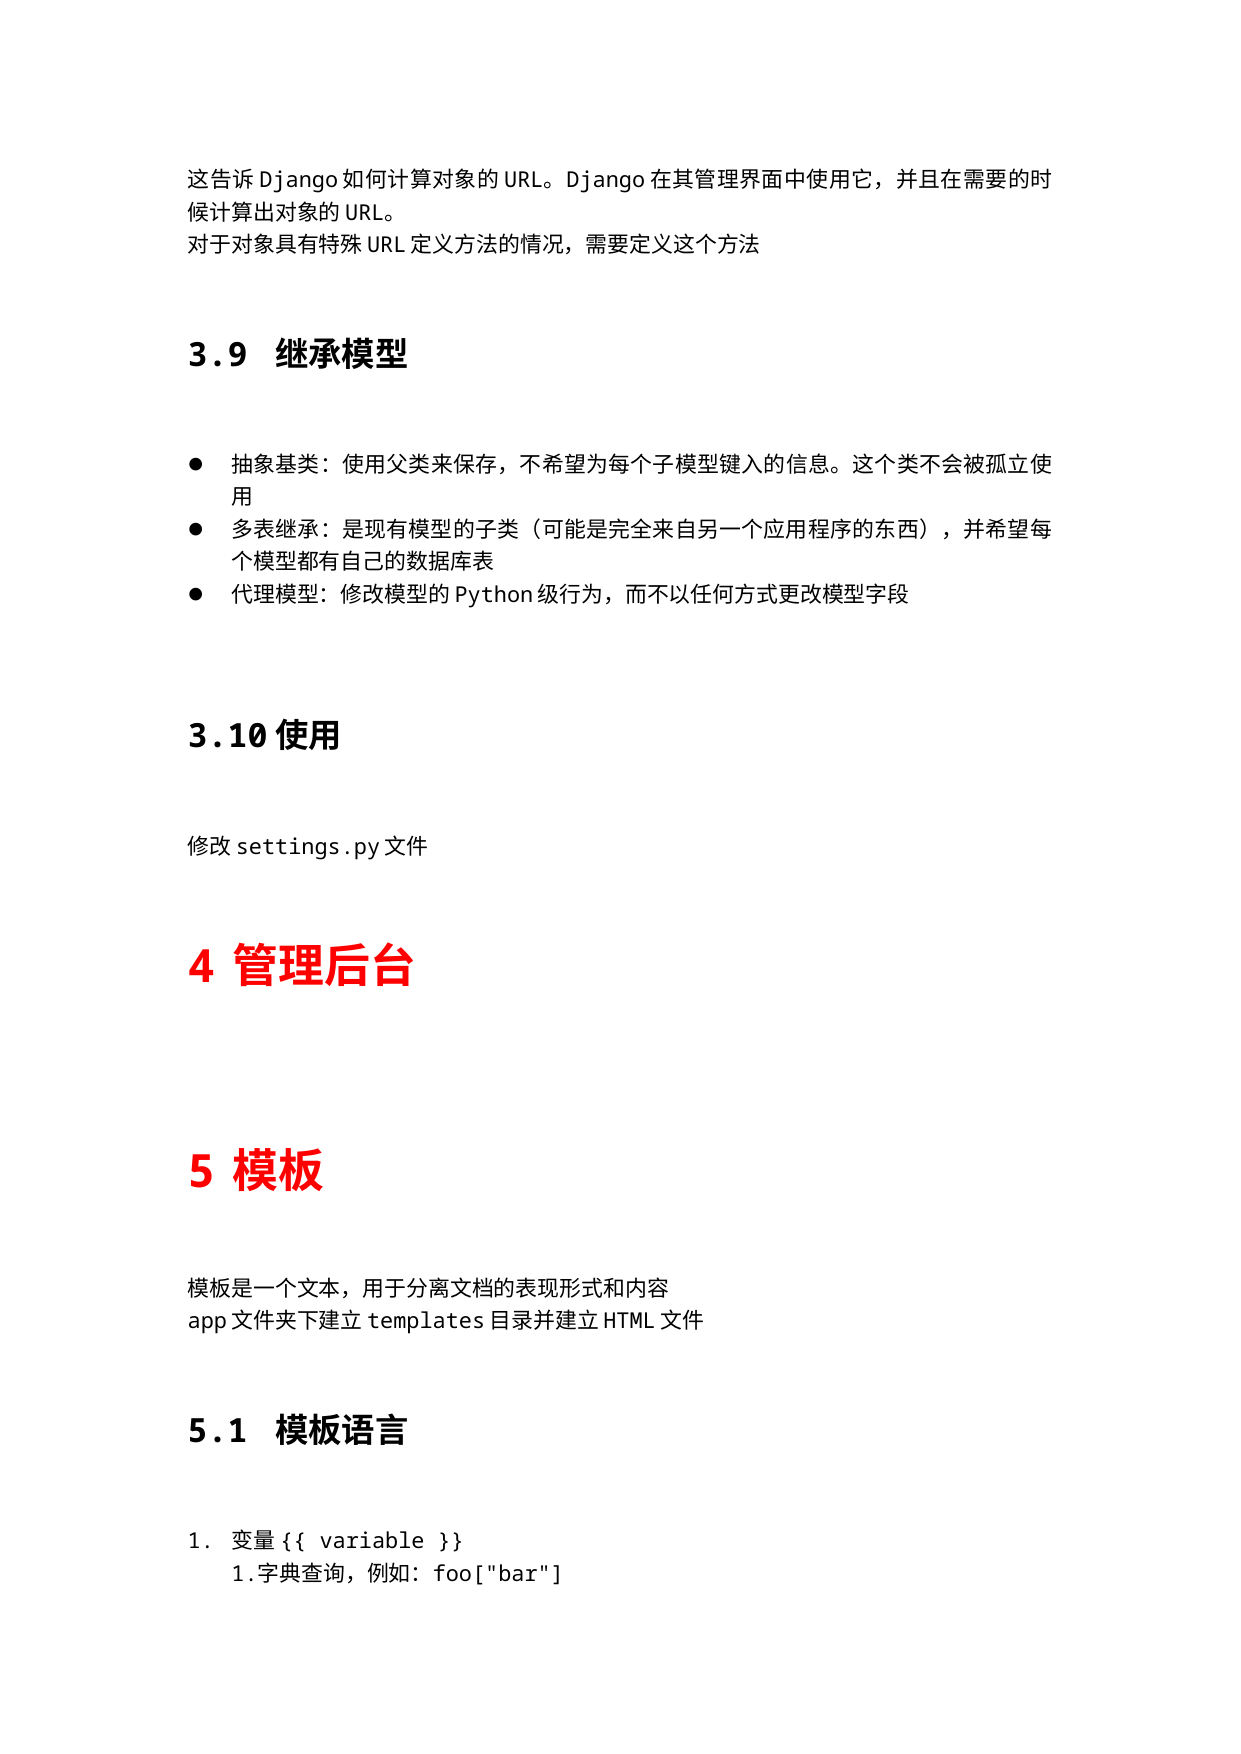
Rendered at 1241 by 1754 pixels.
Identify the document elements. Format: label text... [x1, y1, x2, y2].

text 这告诉Django如何计算对象的URL。Django在其管理界面中使用它，并且在需要的时候计算出对象的URL。 [187, 162, 1053, 227]
list 抽象基类：使用父类来保存，不希望为每个子模型键入的信息。这个类不会被孤立使用 [187, 446, 1053, 511]
list 变量 {{ variable }} [187, 1523, 1053, 1555]
subtitle 模板语言 [187, 1395, 1053, 1460]
text 模板是一个文本，用于分离文档的表现形式和内容 [187, 1271, 1053, 1303]
text 对于对象具有特殊URL定义方法的情况，需要定义这个方法 [187, 227, 1053, 259]
text 修改settings.py文件 [187, 828, 1053, 861]
subtitle 继承模型 [187, 319, 1053, 384]
subtitle 管理后台 [187, 914, 1053, 1012]
text app文件夹下建立templates目录并建立HTML文件 [187, 1303, 1053, 1336]
list 代理模型：修改模型的Python级行为，而不以任何方式更改模型字段 [187, 576, 1053, 609]
list 多表继承：是现有模型的子类（可能是完全来自另一个应用程序的东西），并希望每个模型都有自己的数据库表 [187, 511, 1053, 576]
subtitle 模板 [187, 1119, 1053, 1217]
subtitle 使用 [187, 701, 1053, 766]
list 1.字典查询，例如：foo["bar"] [231, 1555, 1053, 1588]
